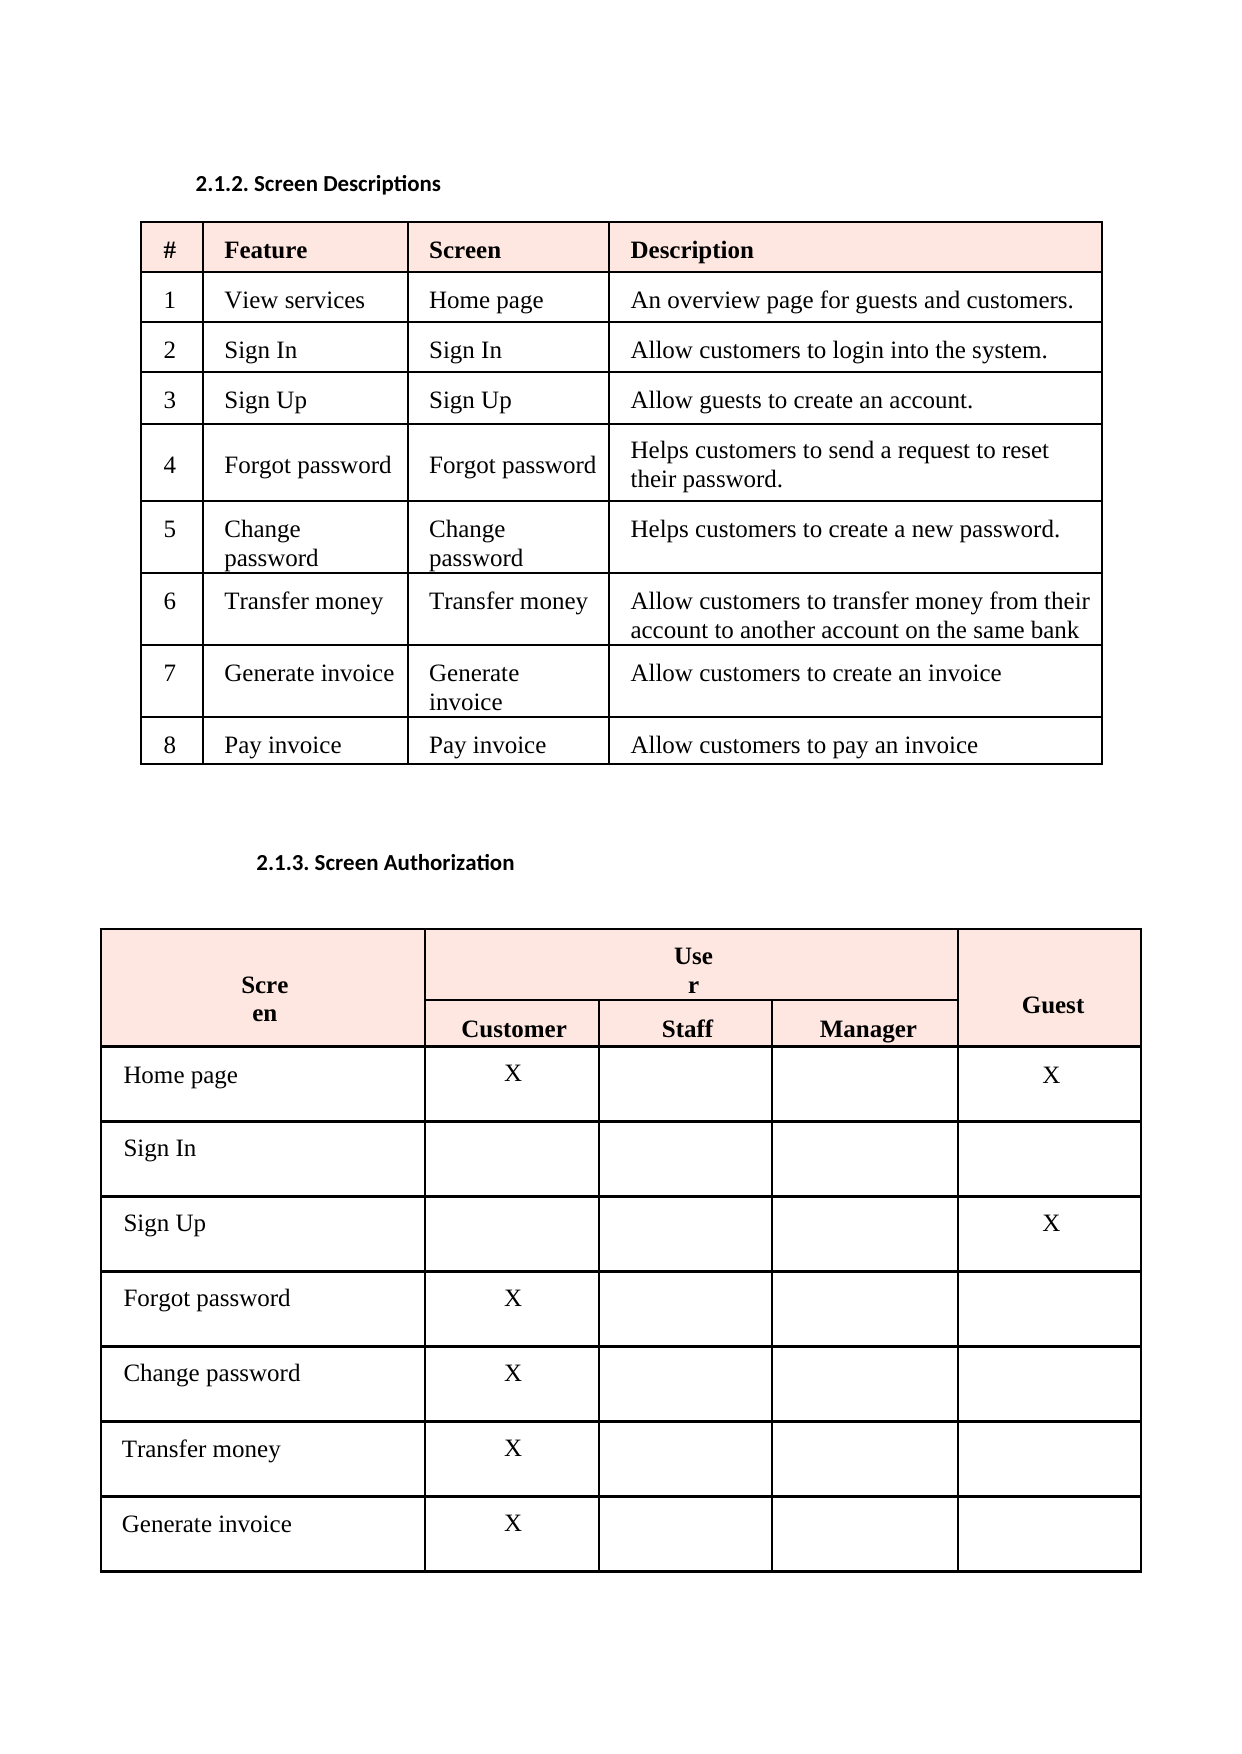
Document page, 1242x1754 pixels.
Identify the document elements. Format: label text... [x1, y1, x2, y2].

table_cell 6 [142, 574, 202, 644]
table_cell Pay invoice [409, 718, 608, 762]
table_cell Transfer money [204, 574, 407, 644]
table_cell Helps customers to send a request to reset their password. [610, 425, 1101, 500]
table_header Screen [409, 223, 608, 271]
table_cell [773, 1498, 957, 1570]
table_header Screen [102, 930, 424, 1045]
table_cell Change password [204, 502, 407, 572]
table_cell Generate invoice [102, 1498, 424, 1570]
table_cell [773, 1198, 957, 1270]
table_cell [600, 1123, 771, 1195]
table_cell Staff [600, 1001, 771, 1045]
table_cell [600, 1048, 771, 1120]
table_cell [773, 1123, 957, 1195]
table_cell Forgot password [204, 425, 407, 500]
table_cell [959, 1123, 1140, 1195]
table_cell [426, 1198, 598, 1270]
table_cell [773, 1348, 957, 1420]
table_cell Transfer money [102, 1423, 424, 1495]
table_cell X [426, 1348, 598, 1420]
table_cell 2 [142, 323, 202, 371]
table_cell Customer [426, 1001, 598, 1045]
table_cell 3 [142, 373, 202, 423]
table_cell Sign In [102, 1123, 424, 1195]
table_cell 1 [142, 273, 202, 321]
table_header Guest [959, 930, 1140, 1045]
table_cell Change password [409, 502, 608, 572]
table_cell Allow customers to pay an invoice [610, 718, 1101, 762]
subtitle 2.1.3. Screen Authorization [0, 848, 1242, 876]
table_cell Sign Up [409, 373, 608, 423]
table_header User [426, 930, 957, 999]
table_cell [959, 1423, 1140, 1495]
table_header # [142, 223, 202, 271]
table_cell Sign In [409, 323, 608, 371]
table_cell [959, 1273, 1140, 1345]
table_cell [959, 1498, 1140, 1570]
table_cell X [959, 1198, 1140, 1270]
table_cell An overview page for guests and customers. [610, 273, 1101, 321]
table_cell [600, 1498, 771, 1570]
table_cell Transfer money [409, 574, 608, 644]
table_cell Sign In [204, 323, 407, 371]
table_cell [959, 1348, 1140, 1420]
table_cell Helps customers to create a new password. [610, 502, 1101, 572]
table_cell [426, 1123, 598, 1195]
table_cell 5 [142, 502, 202, 572]
table_cell Allow customers to transfer money from their account to another account on the same bank [610, 574, 1101, 644]
table_cell [773, 1048, 957, 1120]
table_cell Allow customers to login into the system. [610, 323, 1101, 371]
table_cell [600, 1423, 771, 1495]
table_cell X [426, 1273, 598, 1345]
table_cell Pay invoice [204, 718, 407, 762]
table_cell Sign Up [204, 373, 407, 423]
table_cell Manager [773, 1001, 957, 1045]
table_cell [600, 1198, 771, 1270]
table_header Description [610, 223, 1101, 271]
table_cell [773, 1423, 957, 1495]
table_cell Home page [409, 273, 608, 321]
table_cell Home page [102, 1048, 424, 1120]
table_cell Forgot password [409, 425, 608, 500]
table_cell [600, 1348, 771, 1420]
table_cell Forgot password [102, 1273, 424, 1345]
table_cell X [426, 1498, 598, 1570]
subtitle 2.1.2. Screen Descriptions [0, 169, 1242, 197]
table_cell Allow customers to create an invoice [610, 646, 1101, 716]
table_cell View services [204, 273, 407, 321]
table_cell [600, 1273, 771, 1345]
table_cell Allow guests to create an account. [610, 373, 1101, 423]
table_cell Generate invoice [409, 646, 608, 716]
table_cell Change password [102, 1348, 424, 1420]
table_header Feature [204, 223, 407, 271]
table_cell X [426, 1048, 598, 1120]
table_cell 7 [142, 646, 202, 716]
table_cell X [426, 1423, 598, 1495]
table_cell 4 [142, 425, 202, 500]
table_cell Sign Up [102, 1198, 424, 1270]
table_cell 8 [142, 718, 202, 762]
table_cell X [959, 1048, 1140, 1120]
table_cell [773, 1273, 957, 1345]
table_cell Generate invoice [204, 646, 407, 716]
